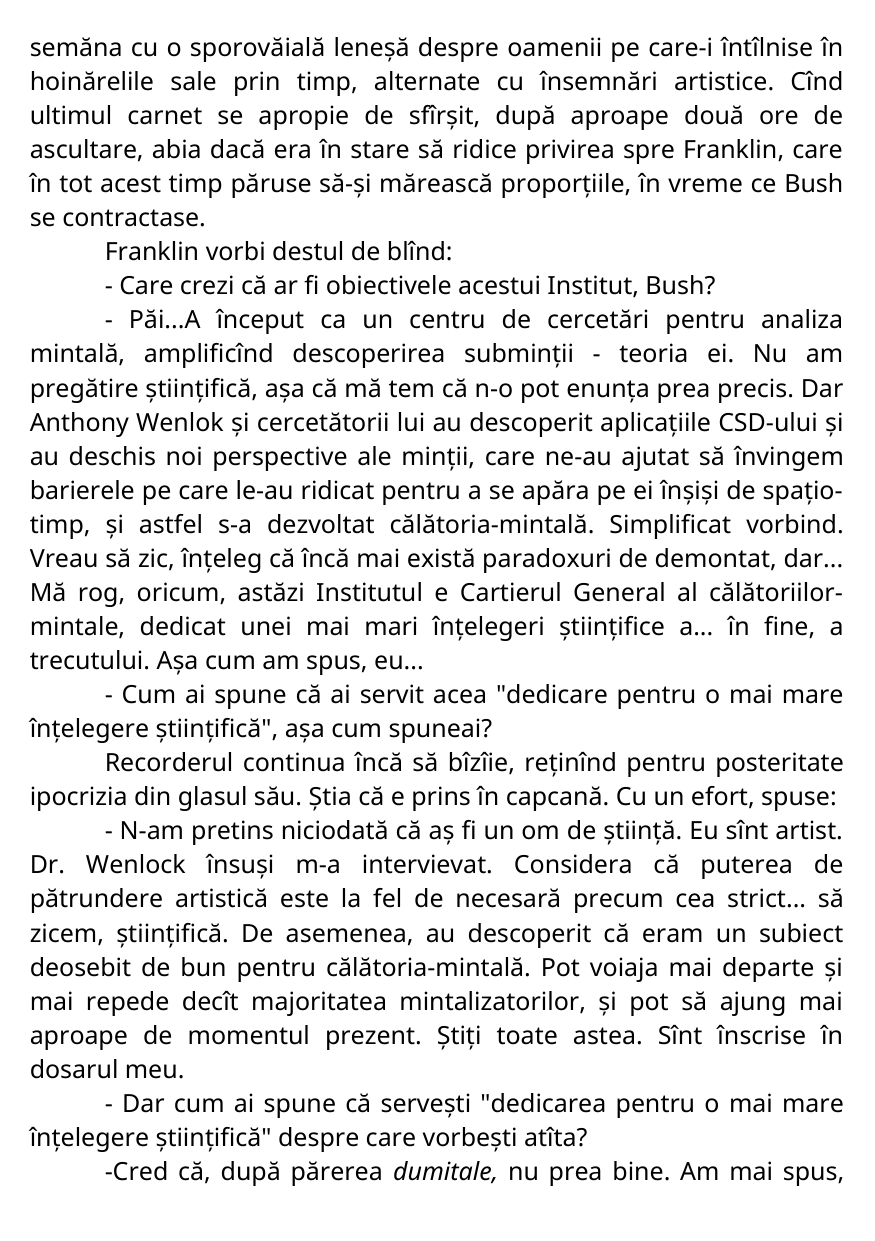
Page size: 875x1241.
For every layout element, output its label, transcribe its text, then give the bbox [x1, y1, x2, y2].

text - Păi...A început ca un centru de cercetări pentru analiza mintală, amplificînd descoperirea subminţii - teoria ei. Nu am pregătire ştiinţifică, aşa că mă tem că n-o pot enunţa prea precis. Dar Anthony Wenlok şi cercetătorii lui au descoperit aplicaţiile CSD-ului şi au deschis noi perspective ale minţii, care ne-au ajutat să învingem barierele pe care le-au ridicat pentru a se apăra pe ei înşişi de spaţio-timp, şi astfel s-a dezvoltat călătoria-mintală. Simplificat vorbind. Vreau să zic, înţeleg că încă mai există paradoxuri de demontat, dar... Mă rog, oricum, astăzi Institutul e Cartierul General al călătoriilor-mintale, dedicat unei mai mari înţelegeri ştiinţifice a... în fine, a trecutului. Aşa cum am spus, eu... [29, 302, 844, 677]
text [29, 29, 844, 234]
text - N-am pretins niciodată că aş fi un om de ştiinţă. Eu sînt artist. Dr. Wenlock însuşi m-a intervievat. Considera că puterea de pătrundere artistică este la fel de necesară precum cea strict... să zicem, ştiinţifică. De asemenea, au descoperit că eram un subiect deosebit de bun pentru călătoria-mintală. Pot voiaja mai departe şi mai repede decît majoritatea mintalizatorilor, şi pot să ajung mai aproape de momentul prezent. Ştiţi toate astea. Sînt înscrise în dosarul meu. [29, 813, 844, 1086]
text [29, 1154, 844, 1188]
text Franklin vorbi destul de blînd: [29, 234, 844, 268]
text - Dar cum ai spune că serveşti "dedicarea pentru o mai mare înţelegere ştiinţifică" despre care vorbeşti atîta? [29, 1086, 844, 1154]
text - Cum ai spune că ai servit acea "dedicare pentru o mai mare înţelegere ştiinţifică", aşa cum spuneai? [29, 677, 844, 745]
text - Care crezi că ar fi obiectivele acestui Institut, Bush? [29, 268, 844, 302]
text Recorderul continua încă să bîzîie, reţinînd pentru posteritate ipocrizia din glasul său. Ştia că e prins în capcană. Cu un efort, spuse: [29, 745, 844, 813]
